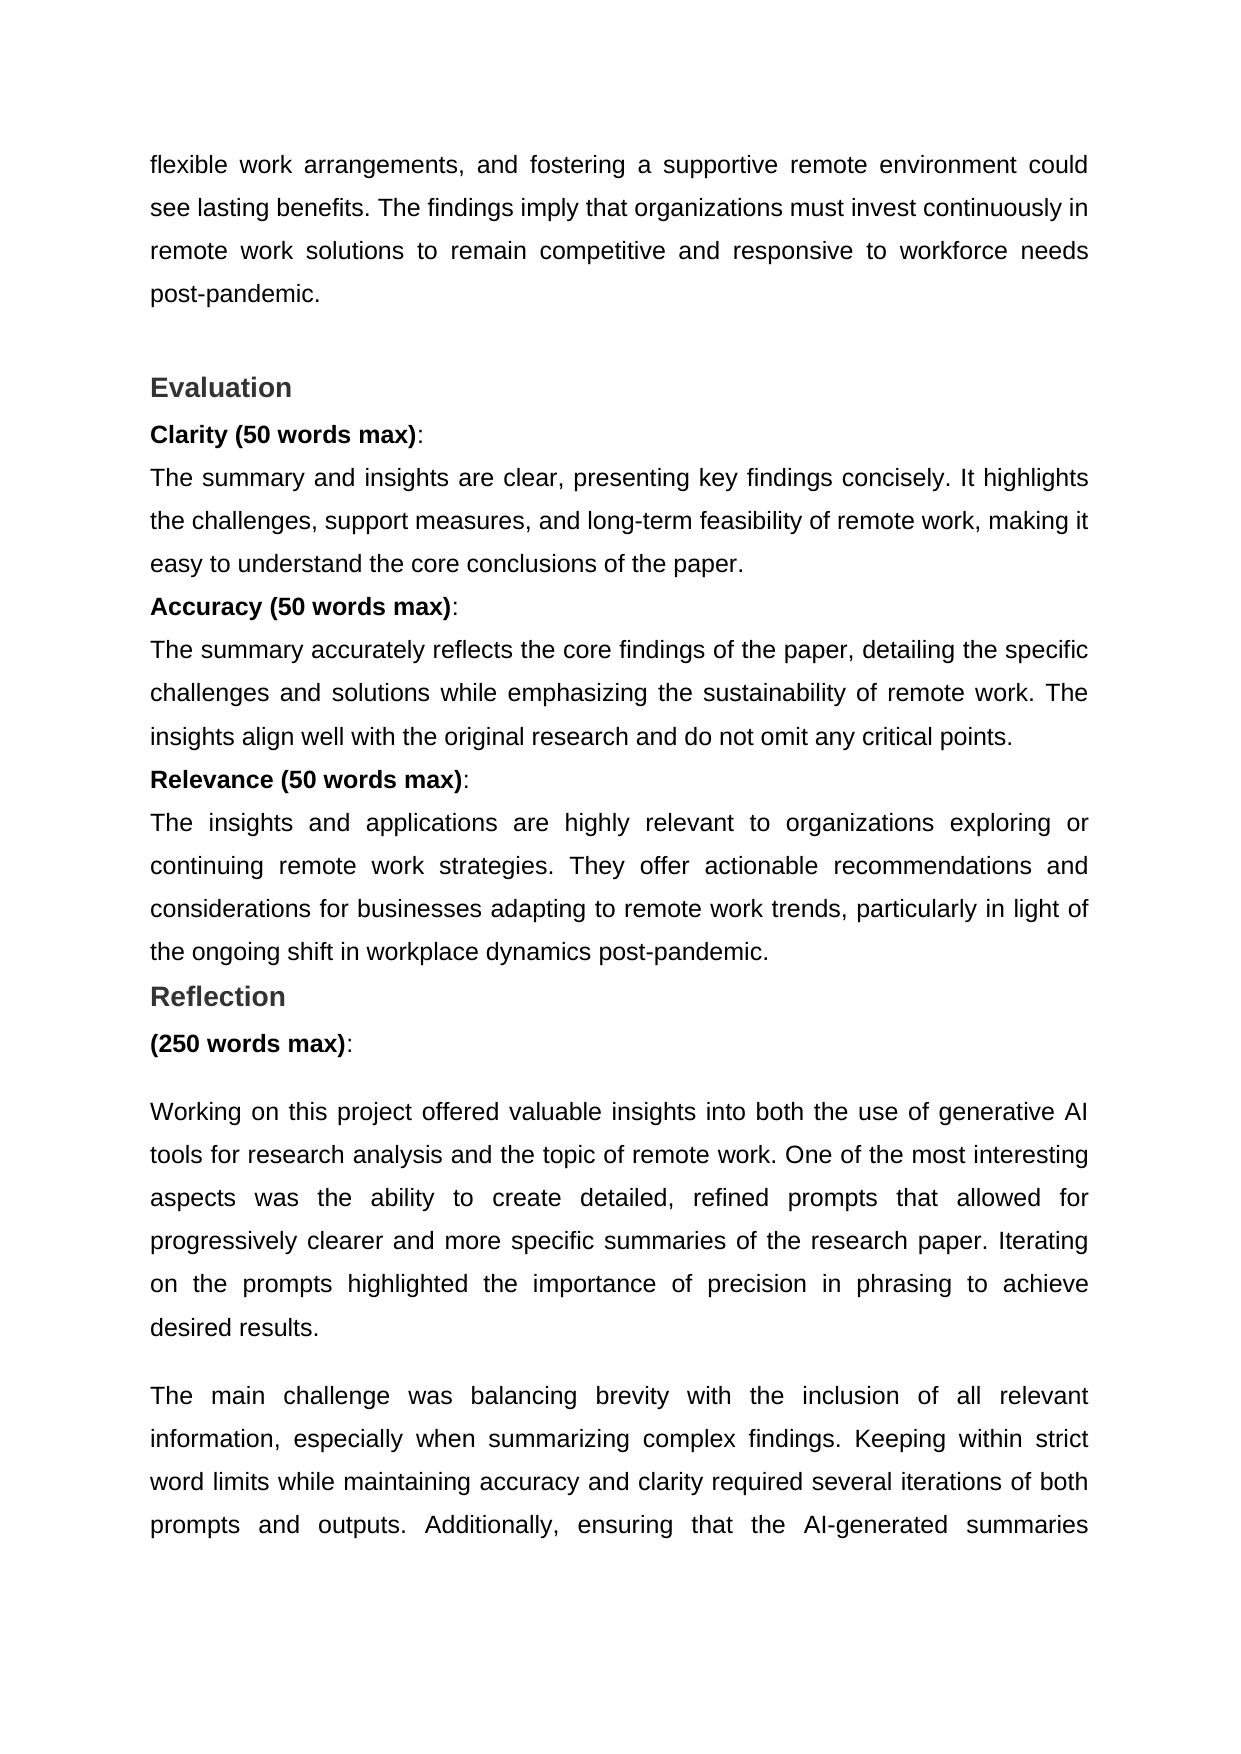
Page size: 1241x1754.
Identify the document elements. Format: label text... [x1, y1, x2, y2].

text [150, 1381, 1090, 1539]
text Clarity (50 words max): [150, 419, 1090, 448]
subtitle Reflection [150, 980, 1090, 1013]
text The insights and applications are highly relevant to organizations exploring or continuing remote work strategies. They offer actionable recommendations and considerations for businesses adapting to remote work trends, particularly in light of the ongoing shift in workplace dynamics post-pandemic. [150, 808, 1090, 966]
text Relevance (50 words max): [150, 764, 1090, 793]
text The summary and insights are clear, presenting key findings concisely. It highlights the challenges, support measures, and long-term feasibility of remote work, making it easy to understand the core conclusions of the paper. [150, 463, 1090, 578]
text (250 words max): [150, 1029, 1090, 1057]
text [150, 150, 1090, 308]
text Working on this project offered valuable insights into both the use of generative AI tools for research analysis and the topic of remote work. One of the most interesting aspects was the ability to create detailed, refined prompts that allowed for progressively clearer and more specific summaries of the research paper. Iterating on the prompts highlighted the importance of precision in phrasing to achieve desired results. [150, 1097, 1090, 1341]
text The summary accurately reflects the core findings of the paper, detailing the specific challenges and solutions while emphasizing the sustainability of remote work. The insights align well with the original research and do not omit any critical points. [150, 635, 1090, 750]
text Accuracy (50 words max): [150, 592, 1090, 621]
subtitle Evaluation [150, 371, 1090, 403]
